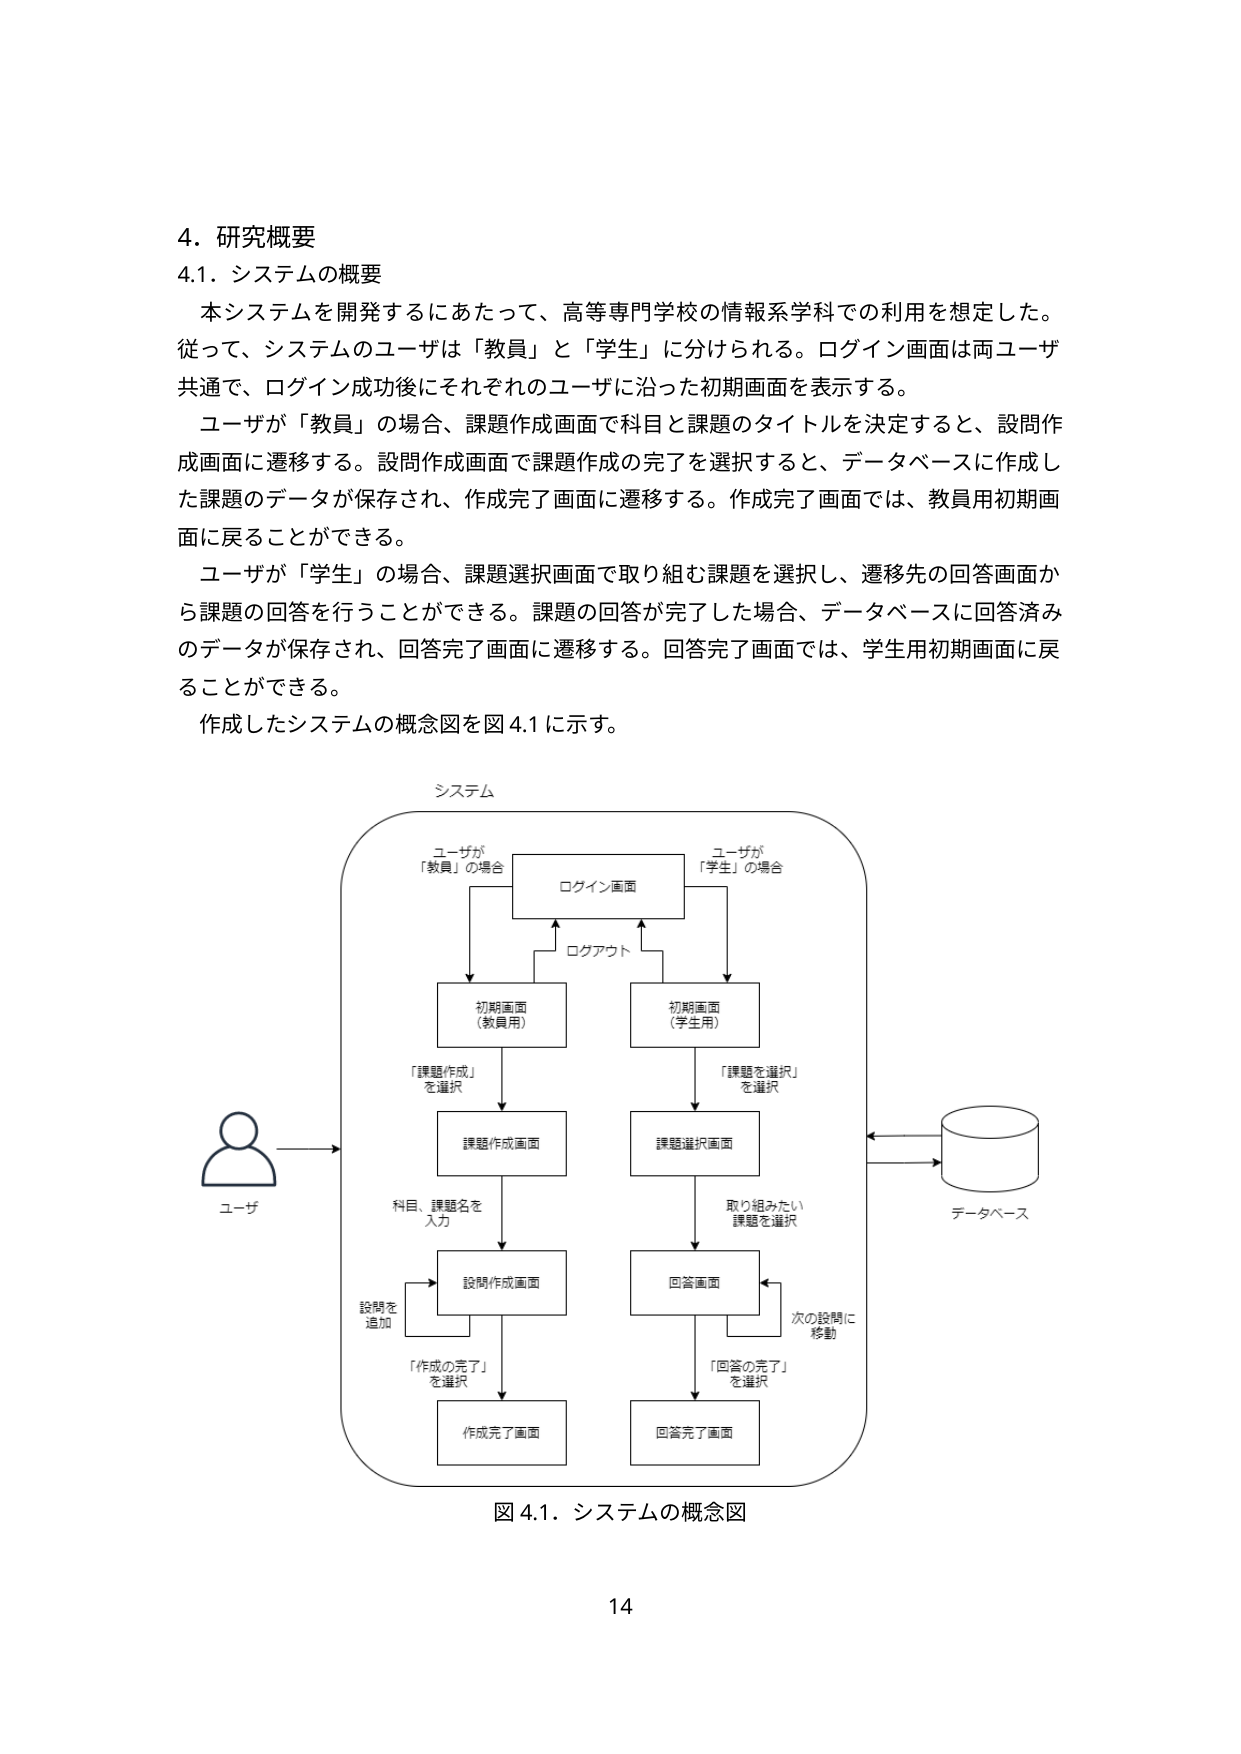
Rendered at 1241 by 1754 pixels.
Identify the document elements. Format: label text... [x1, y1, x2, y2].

text 図4.1．システムの概念図 [177, 1492, 1063, 1529]
text 本システムを開発するにあたって、高等専門学校の情報系学科での利用を想定した。従って、システムのユーザは「教員」と「学生」に分けられる。ログイン画面は両ユーザ共通で、ログイン成功後にそれぞれのユーザに沿った初期画面を表示する。 [177, 292, 1063, 404]
text 作成したシステムの概念図を図4.1に示す。 [177, 704, 1063, 742]
text ユーザが「教員」の場合、課題作成画面で科目と課題のタイトルを決定すると、設問作成画面に遷移する。設問作成画面で課題作成の完了を選択すると、データベースに作成した課題のデータが保存され、作成完了画面に遷移する。作成完了画面では、教員用初期画面に戻ることができる。 [177, 404, 1063, 554]
subtitle 4.1．システムの概要 [177, 254, 1063, 292]
subtitle 4．研究概要 [177, 217, 1063, 254]
text ユーザが「学生」の場合、課題選択画面で取り組む課題を選択し、遷移先の回答画面から課題の回答を行うことができる。課題の回答が完了した場合、データベースに回答済みのデータが保存され、回答完了画面に遷移する。回答完了画面では、学生用初期画面に戻ることができる。 [177, 554, 1063, 704]
picture [201, 779, 1039, 1487]
